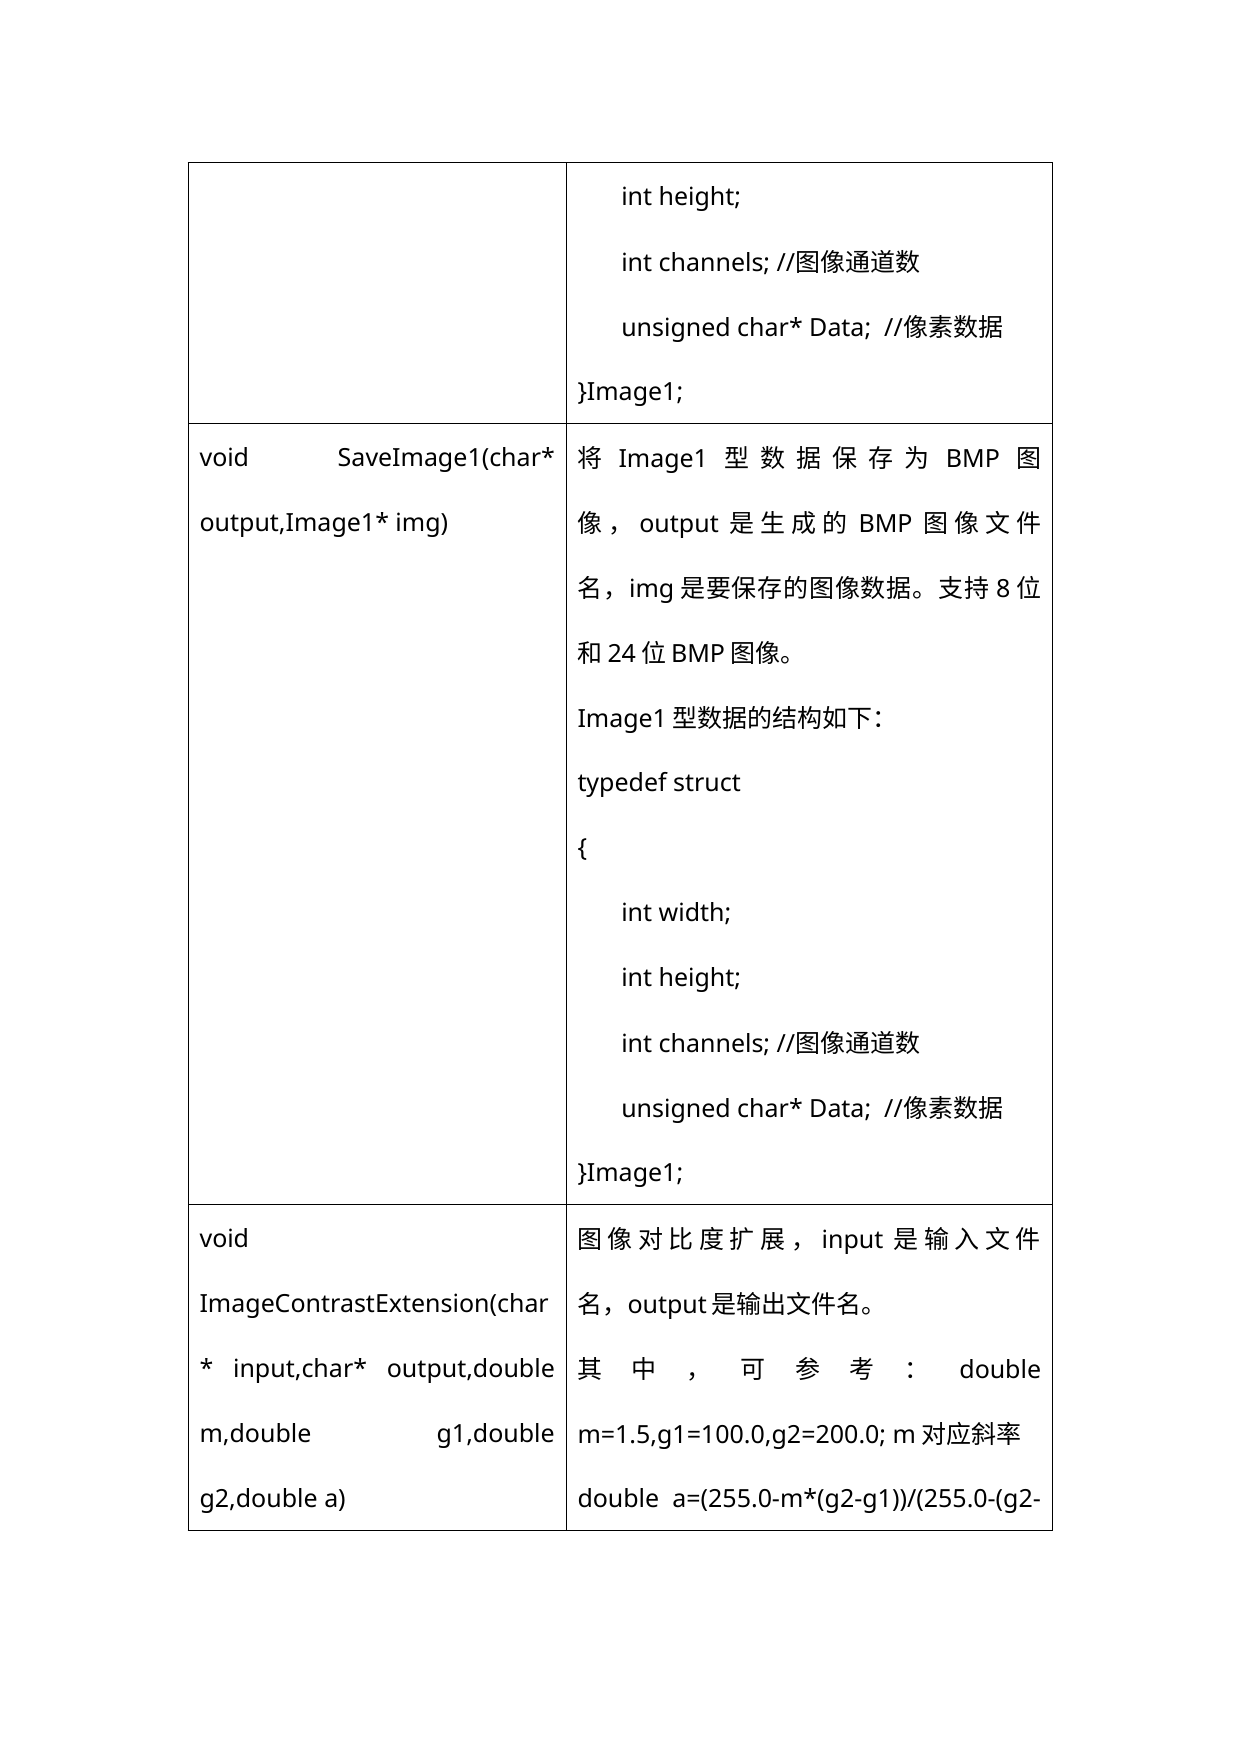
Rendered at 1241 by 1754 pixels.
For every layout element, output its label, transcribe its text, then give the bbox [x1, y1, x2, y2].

table_cell void SaveImage1(char* output,Image1* img) [189, 424, 566, 1204]
table_cell 将Image1型数据保存为BMP图像，output是生成的BMP图像文件名，img是要保存的图像数据。支持8位和24位BMP图像。 Image1型数据的结构如下： typedef struct { int width; int height; int channels; //图像通道数 unsigned char* Data; //像素数据 }Image1; [567, 424, 1052, 1204]
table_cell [189, 163, 566, 423]
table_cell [567, 1205, 1052, 1530]
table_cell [567, 163, 1052, 423]
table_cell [189, 1205, 566, 1530]
